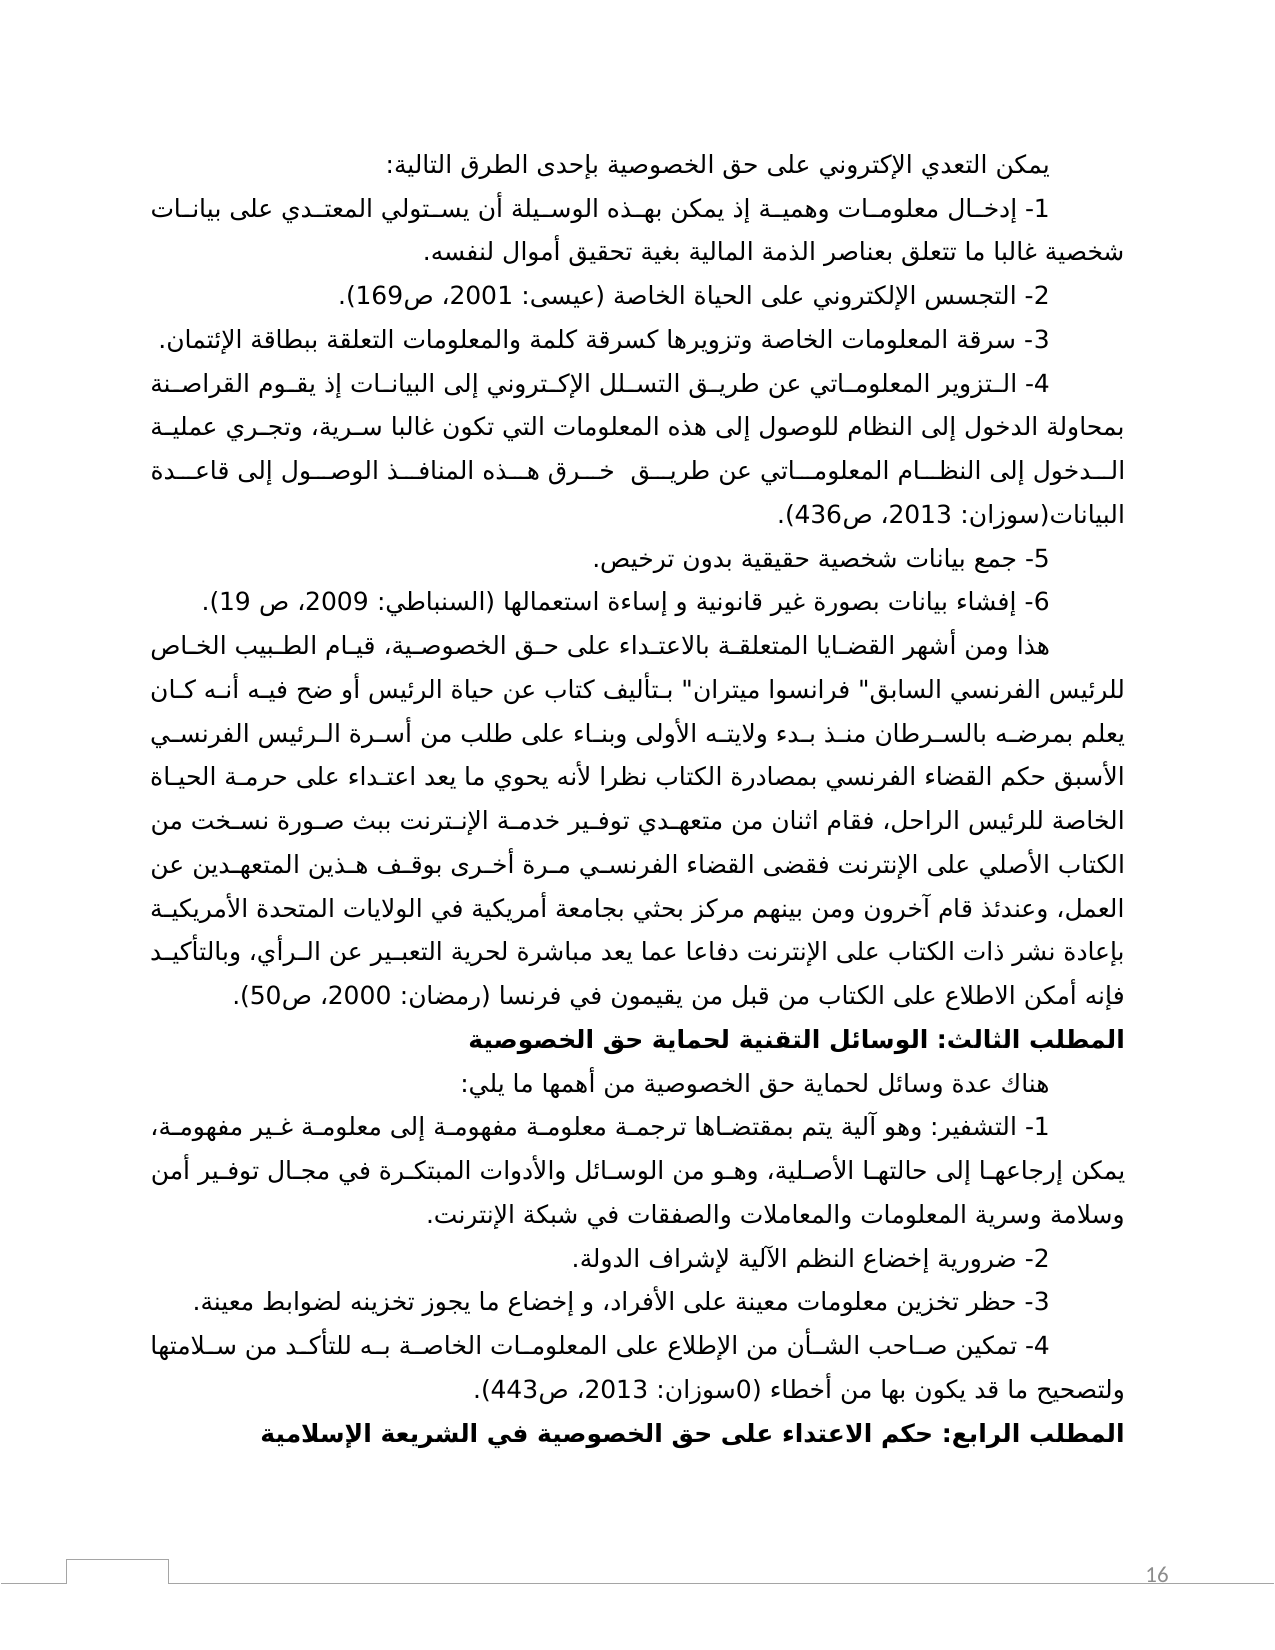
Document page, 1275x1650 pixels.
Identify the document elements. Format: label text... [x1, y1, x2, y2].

text 3- سرقة المعلومات الخاصة وتزويرها كسرقة كلمة والمعلومات التعلقة ببطاقة الإئتمان. [150, 325, 1125, 354]
text 6- إفشاء بيانات بصورة غير قانونية و إساءة استعمالها (السنباطي: 2009، ص 19). [150, 587, 1125, 617]
text 1- التشفير: وهو آلية يتم بمقتضاها ترجمة معلومة مفهومة إلى معلومة غير مفهومة، يمكن إرجاعها إلى حالتها الأصلية، وهو من الوسائل والأدوات المبتكرة في مجال توفير أمن وسلامة وسرية المعلومات والمعاملات والصفقات في شبكة الإنترنت. [150, 1112, 1125, 1229]
text 2- التجسس الإلكتروني على الحياة الخاصة (عيسى: 2001، ص169). [150, 281, 1125, 310]
text 2- ضرورية إخضاع النظم الآلية لإشراف الدولة. [150, 1244, 1125, 1273]
text 4- التزوير المعلوماتي عن طريق التسلل الإكتروني إلى البيانات إذ يقوم القراصنة بمحاولة الدخول إلى النظام للوصول إلى هذه المعلومات التي تكون غالبا سرية، وتجري عملية الدخول إلى النظام المعلوماتي عن طريق خرق هذه المنافذ الوصول إلى قاعدة البيانات(سوزان: 2013، ص436). [150, 369, 1125, 529]
text المطلب الثالث: الوسائل التقنية لحماية حق الخصوصية [150, 1025, 1125, 1054]
text 5- جمع بيانات شخصية حقيقية بدون ترخيص. [150, 544, 1125, 573]
text يمكن التعدي الإكتروني على حق الخصوصية بإحدى الطرق التالية: [150, 150, 1125, 179]
text هناك عدة وسائل لحماية حق الخصوصية من أهمها ما يلي: [150, 1069, 1125, 1098]
text 4- تمكين صاحب الشأن من الإطلاع على المعلومات الخاصة به للتأكد من سلامتها ولتصحيح ما قد يكون بها من أخطاء (0سوزان: 2013، ص443). [150, 1331, 1125, 1404]
text المطلب الرابع: حكم الاعتداء على حق الخصوصية في الشريعة الإسلامية [150, 1419, 1125, 1448]
text هذا ومن أشهر القضايا المتعلقة بالاعتداء على حق الخصوصية، قيام الطبيب الخاص للرئيس الفرنسي السابق" فرانسوا ميتران" بـتأليف كتاب عن حياة الرئيس أو ضح فيه أنه كان يعلم بمرضه بالسرطان منذ بدء ولايته الأولى وبناء على طلب من أسرة الرئيس الفرنسي الأسبق حكم القضاء الفرنسي بمصادرة الكتاب نظرا لأنه يحوي ما يعد اعتداء على حرمة الحياة الخاصة للرئيس الراحل، فقام اثنان من متعهدي توفير خدمة الإنترنت ببث صورة نسخت من الكتاب الأصلي على الإنترنت فقضى القضاء الفرنسي مرة أخرى بوقف هذين المتعهدين عن العمل، وعندئذ قام آخرون ومن بينهم مركز بحثي بجامعة أمريكية في الولايات المتحدة الأمريكية بإعادة نشر ذات الكتاب على الإنترنت دفاعا عما يعد مباشرة لحرية التعبير عن الرأي، وبالتأكيد فإنه أمكن الاطلاع على الكتاب من قبل من يقيمون في فرنسا (رمضان: 2000، ص50). [150, 631, 1125, 1010]
text 3- حظر تخزين معلومات معينة على الأفراد، و إخضاع ما يجوز تخزينه لضوابط معينة. [150, 1287, 1125, 1317]
text 1- إدخال معلومات وهمية إذ يمكن بهذه الوسيلة أن يستولي المعتدي على بيانات شخصية غالبا ما تتعلق بعناصر الذمة المالية بغية تحقيق أموال لنفسه. [150, 194, 1125, 267]
